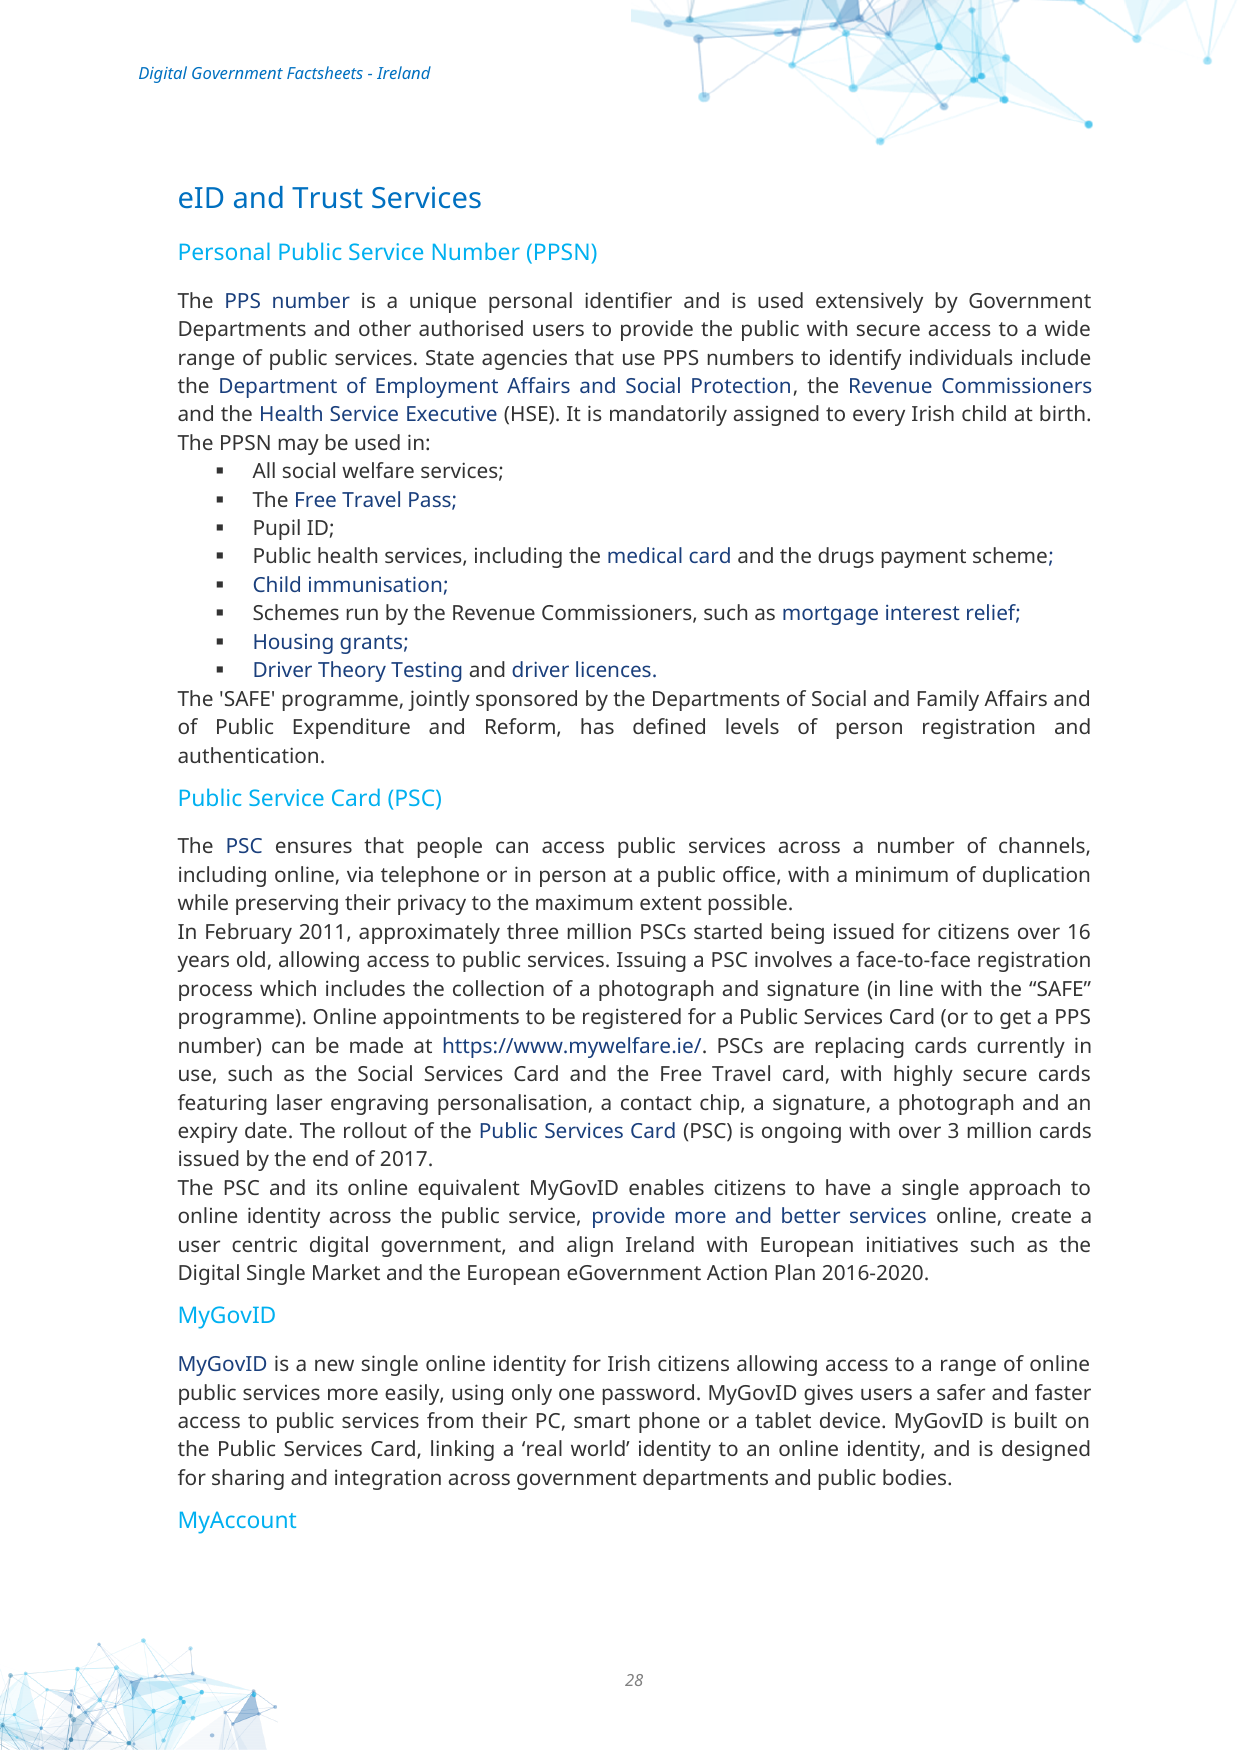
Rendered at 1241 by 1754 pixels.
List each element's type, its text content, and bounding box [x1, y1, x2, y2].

subtitle MyAccount [177, 1504, 1092, 1535]
list Schemes run by the Revenue Commissioners, such as mortgage interest relief; [215, 598, 1092, 627]
subtitle MyGovID [177, 1299, 1092, 1330]
subtitle Public Service Card (PSC) [177, 782, 1092, 813]
list Pupil ID; [215, 513, 1092, 542]
list Child immunisation; [215, 570, 1092, 598]
list All social welfare services; [215, 456, 1092, 485]
list Public health services, including the medical card and the drugs payment scheme; [215, 542, 1092, 570]
text The PPS number is a unique personal identifier and is used extensively by Government Departments and other authorised users to provide the public with secure access to a wide range of public services. State agencies that use PPS numbers to identify individuals include the Department of Employment Affairs and Social Protection, the Revenue Commissioners and the Health Service Executive (HSE). It is mandatorily assigned to every Irish child at birth. The PPSN may be used in: [177, 286, 1092, 456]
text The 'SAFE' programme, jointly sponsored by the Departments of Social and Family Affairs and of Public Expenditure and Reform, has defined levels of person registration and authentication. [177, 684, 1092, 769]
subtitle eID and Trust Services [177, 177, 1092, 217]
text The PSC ensures that people can access public services across a number of channels, including online, via telephone or in person at a public office, with a minimum of duplication while preserving their privacy to the maximum extent possible. [177, 832, 1092, 917]
text MyGovID is a new single online identity for Irish citizens allowing access to a range of online public services more easily, using only one password. MyGovID gives users a safer and faster access to public services from their PC, smart phone or a tablet device. MyGovID is built on the Public Services Card, linking a ‘real world’ identity to an online identity, and is designed for sharing and integration across government departments and public bodies. [177, 1349, 1092, 1491]
text In February 2011, approximately three million PSCs started being issued for citizens over 16 years old, allowing access to public services. Issuing a PSC involves a face-to-face registration process which includes the collection of a photograph and signature (in line with the “SAFE” programme). Online appointments to be registered for a Public Services Card (or to get a PPS number) can be made at https://www.mywelfare.ie/. PSCs are replacing cards currently in use, such as the Social Services Card and the Free Travel card, with highly secure cards featuring laser engraving personalisation, a contact chip, a signature, a photograph and an expiry date. The rollout of the Public Services Card (PSC) is ongoing with over 3 million cards issued by the end of 2017. [177, 917, 1092, 1173]
text The PSC and its online equivalent MyGovID enables citizens to have a single approach to online identity across the public service, provide more and better services online, create a user centric digital government, and align Ireland with European initiatives such as the Digital Single Market and the European eGovernment Action Plan 2016-2020. [177, 1173, 1092, 1287]
subtitle Personal Public Service Number (PPSN) [177, 236, 1092, 267]
list The Free Travel Pass; [215, 485, 1092, 513]
list Housing grants; [215, 627, 1092, 655]
list Driver Theory Testing and driver licences. [215, 655, 1092, 684]
